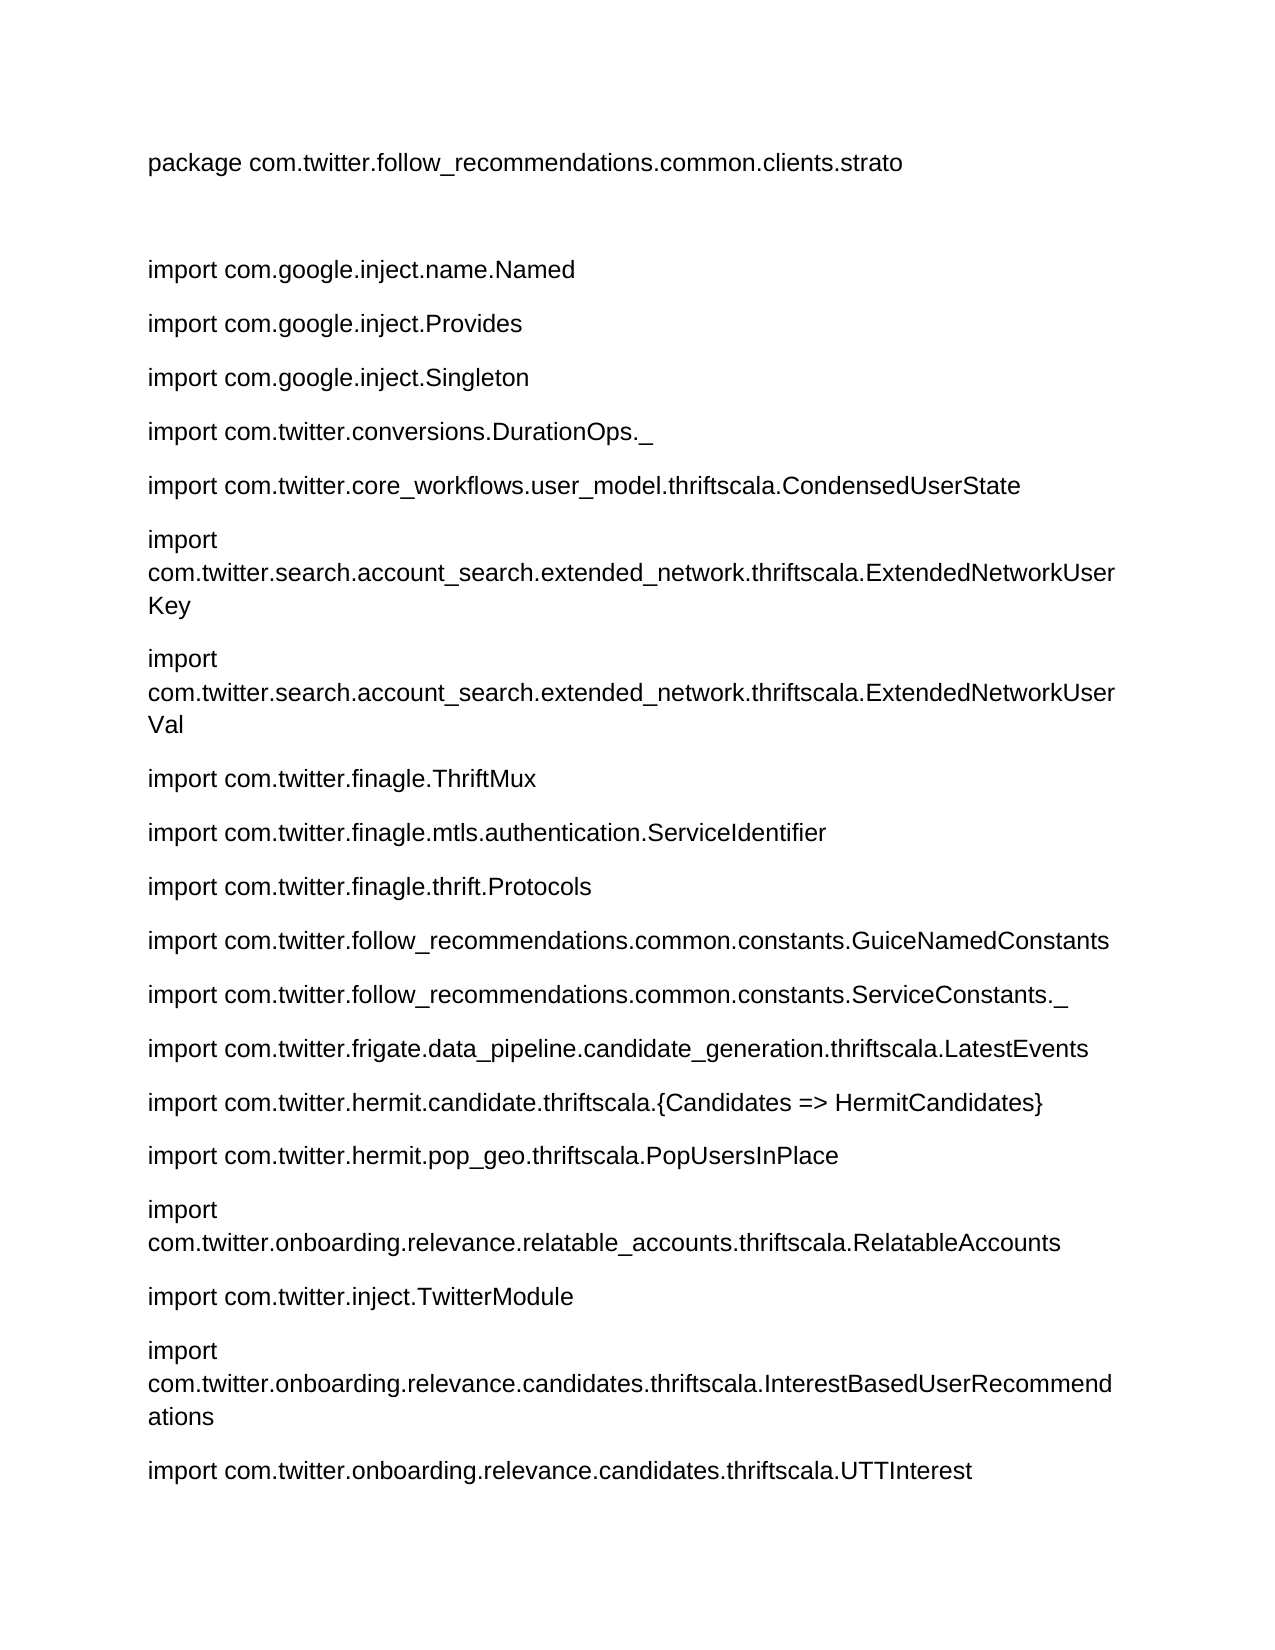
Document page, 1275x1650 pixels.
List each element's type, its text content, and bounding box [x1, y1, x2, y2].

text import com.twitter.onboarding.relevance.candidates.thriftscala.UTTInterest [148, 1456, 1127, 1484]
text import com.twitter.frigate.data_pipeline.candidate_generation.thriftscala.LatestEvents [148, 1034, 1127, 1062]
text import com.twitter.hermit.candidate.thriftscala.{Candidates => HermitCandidates} [148, 1087, 1127, 1116]
text import com.twitter.core_workflows.user_model.thriftscala.CondensedUserState [148, 471, 1127, 499]
text import com.twitter.finagle.ThriftMux [148, 764, 1127, 793]
text import com.google.inject.Provides [148, 309, 1127, 338]
text import com.twitter.conversions.DurationOps._ [148, 417, 1127, 446]
text import com.twitter.follow_recommendations.common.constants.GuiceNamedConstants [148, 926, 1127, 955]
text import com.twitter.inject.TwitterModule [148, 1282, 1127, 1311]
text import com.twitter.follow_recommendations.common.constants.ServiceConstants._ [148, 980, 1127, 1008]
text import com.twitter.onboarding.relevance.relatable_accounts.thriftscala.RelatableAccounts [148, 1195, 1127, 1257]
text import com.twitter.hermit.pop_geo.thriftscala.PopUsersInPlace [148, 1141, 1127, 1170]
text import com.twitter.search.account_search.extended_network.thriftscala.ExtendedNetworkUserKey [148, 524, 1127, 619]
text import com.google.inject.Singleton [148, 363, 1127, 392]
text import com.google.inject.name.Named [148, 255, 1127, 284]
text import com.twitter.finagle.mtls.authentication.ServiceIdentifier [148, 818, 1127, 847]
text import com.twitter.finagle.thrift.Protocols [148, 872, 1127, 901]
text import com.twitter.onboarding.relevance.candidates.thriftscala.InterestBasedUserRecommendations [148, 1336, 1127, 1431]
text import com.twitter.search.account_search.extended_network.thriftscala.ExtendedNetworkUserVal [148, 644, 1127, 739]
text package com.twitter.follow_recommendations.common.clients.strato [148, 148, 1127, 176]
